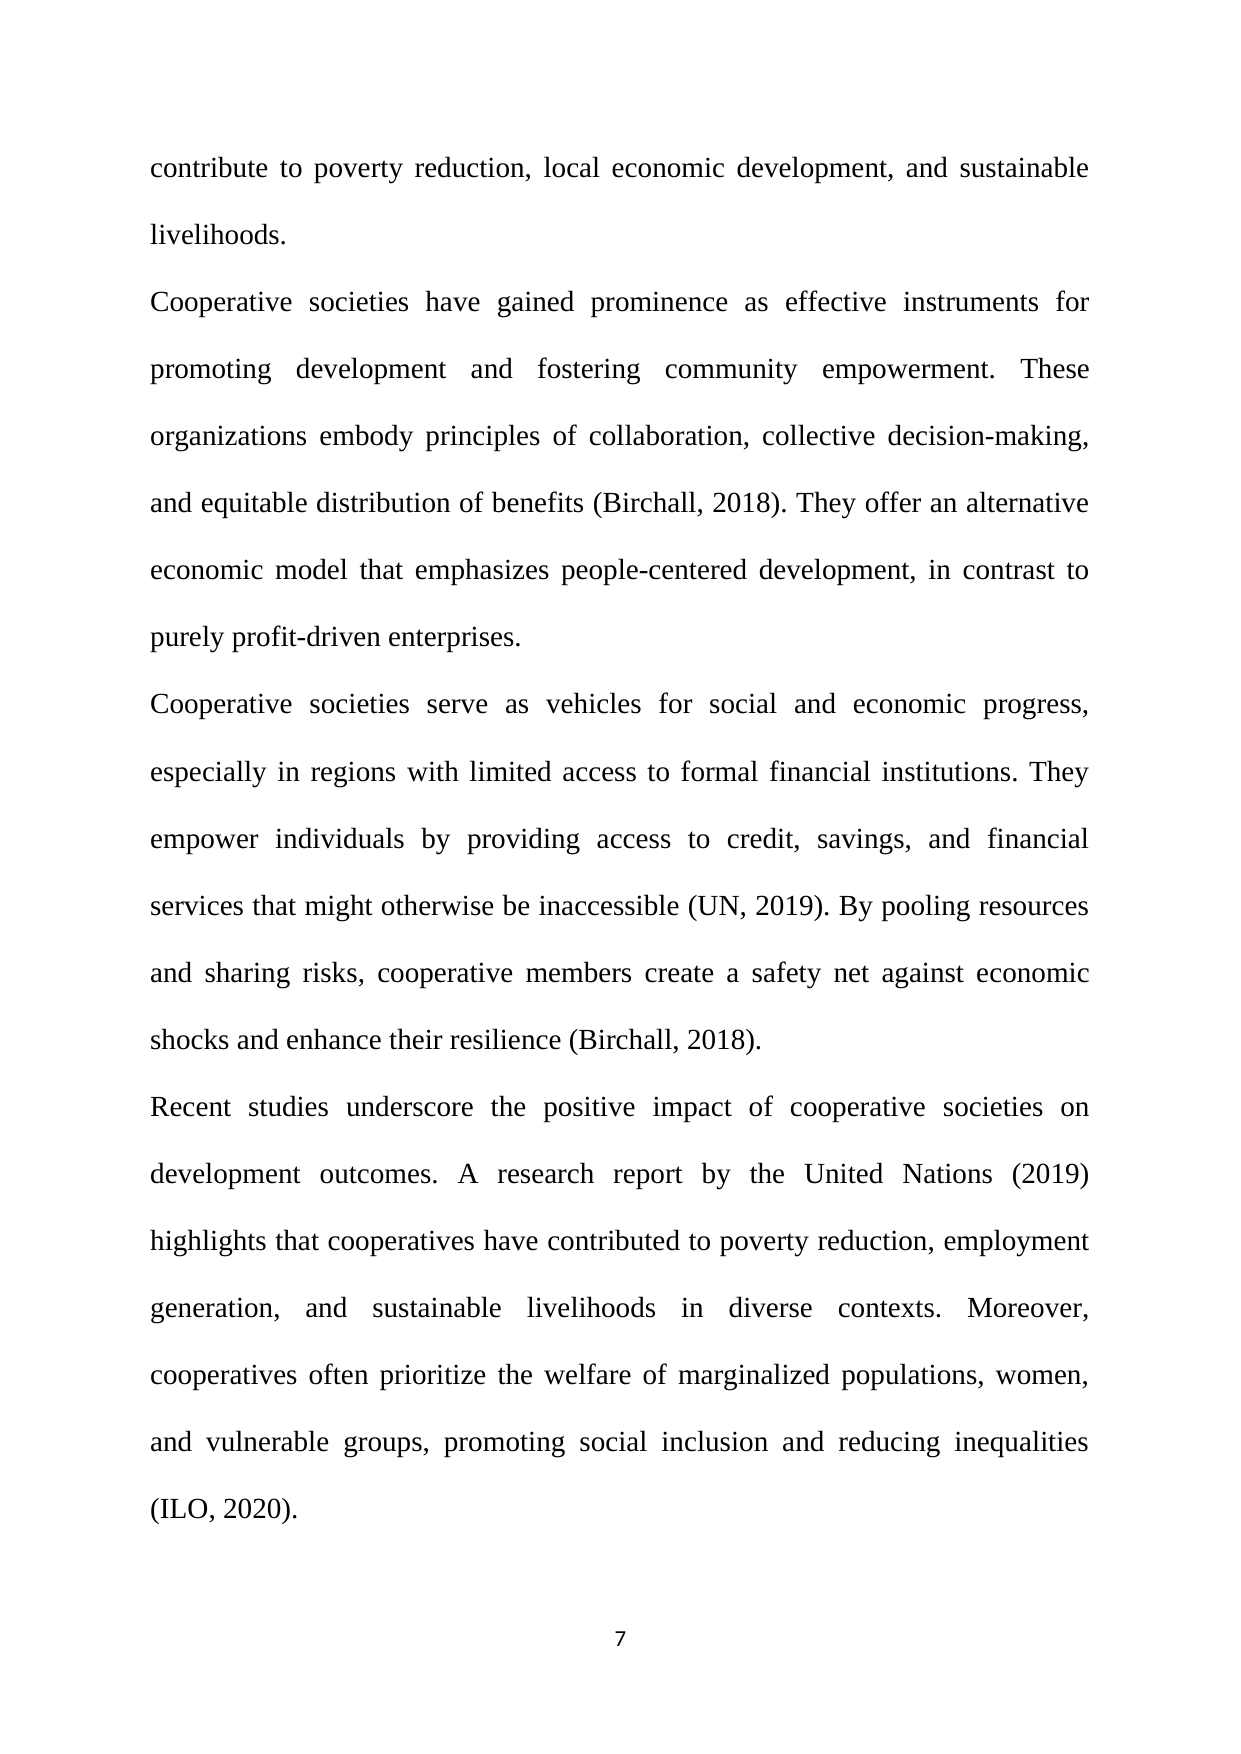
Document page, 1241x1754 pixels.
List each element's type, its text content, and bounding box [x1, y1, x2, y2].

text Cooperative societies have gained prominence as effective instruments for promoting development and fostering community empowerment. These organizations embody principles of collaboration, collective decision-making, and equitable distribution of benefits (Birchall, 2018). They offer an alternative economic model that emphasizes people-centered development, in contrast to purely profit-driven enterprises. [150, 284, 1090, 653]
text Recent studies underscore the positive impact of cooperative societies on development outcomes. A research report by the United Nations (2019) highlights that cooperatives have contributed to poverty reduction, employment generation, and sustainable livelihoods in diverse contexts. Moreover, cooperatives often prioritize the welfare of marginalized populations, women, and vulnerable groups, promoting social inclusion and reducing inequalities (ILO, 2020). [150, 1089, 1090, 1525]
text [150, 150, 1090, 251]
text Cooperative societies serve as vehicles for social and economic progress, especially in regions with limited access to formal financial institutions. They empower individuals by providing access to credit, savings, and financial services that might otherwise be inaccessible (UN, 2019). By pooling resources and sharing risks, cooperative members create a safety net against economic shocks and enhance their resilience (Birchall, 2018). [150, 687, 1090, 1056]
